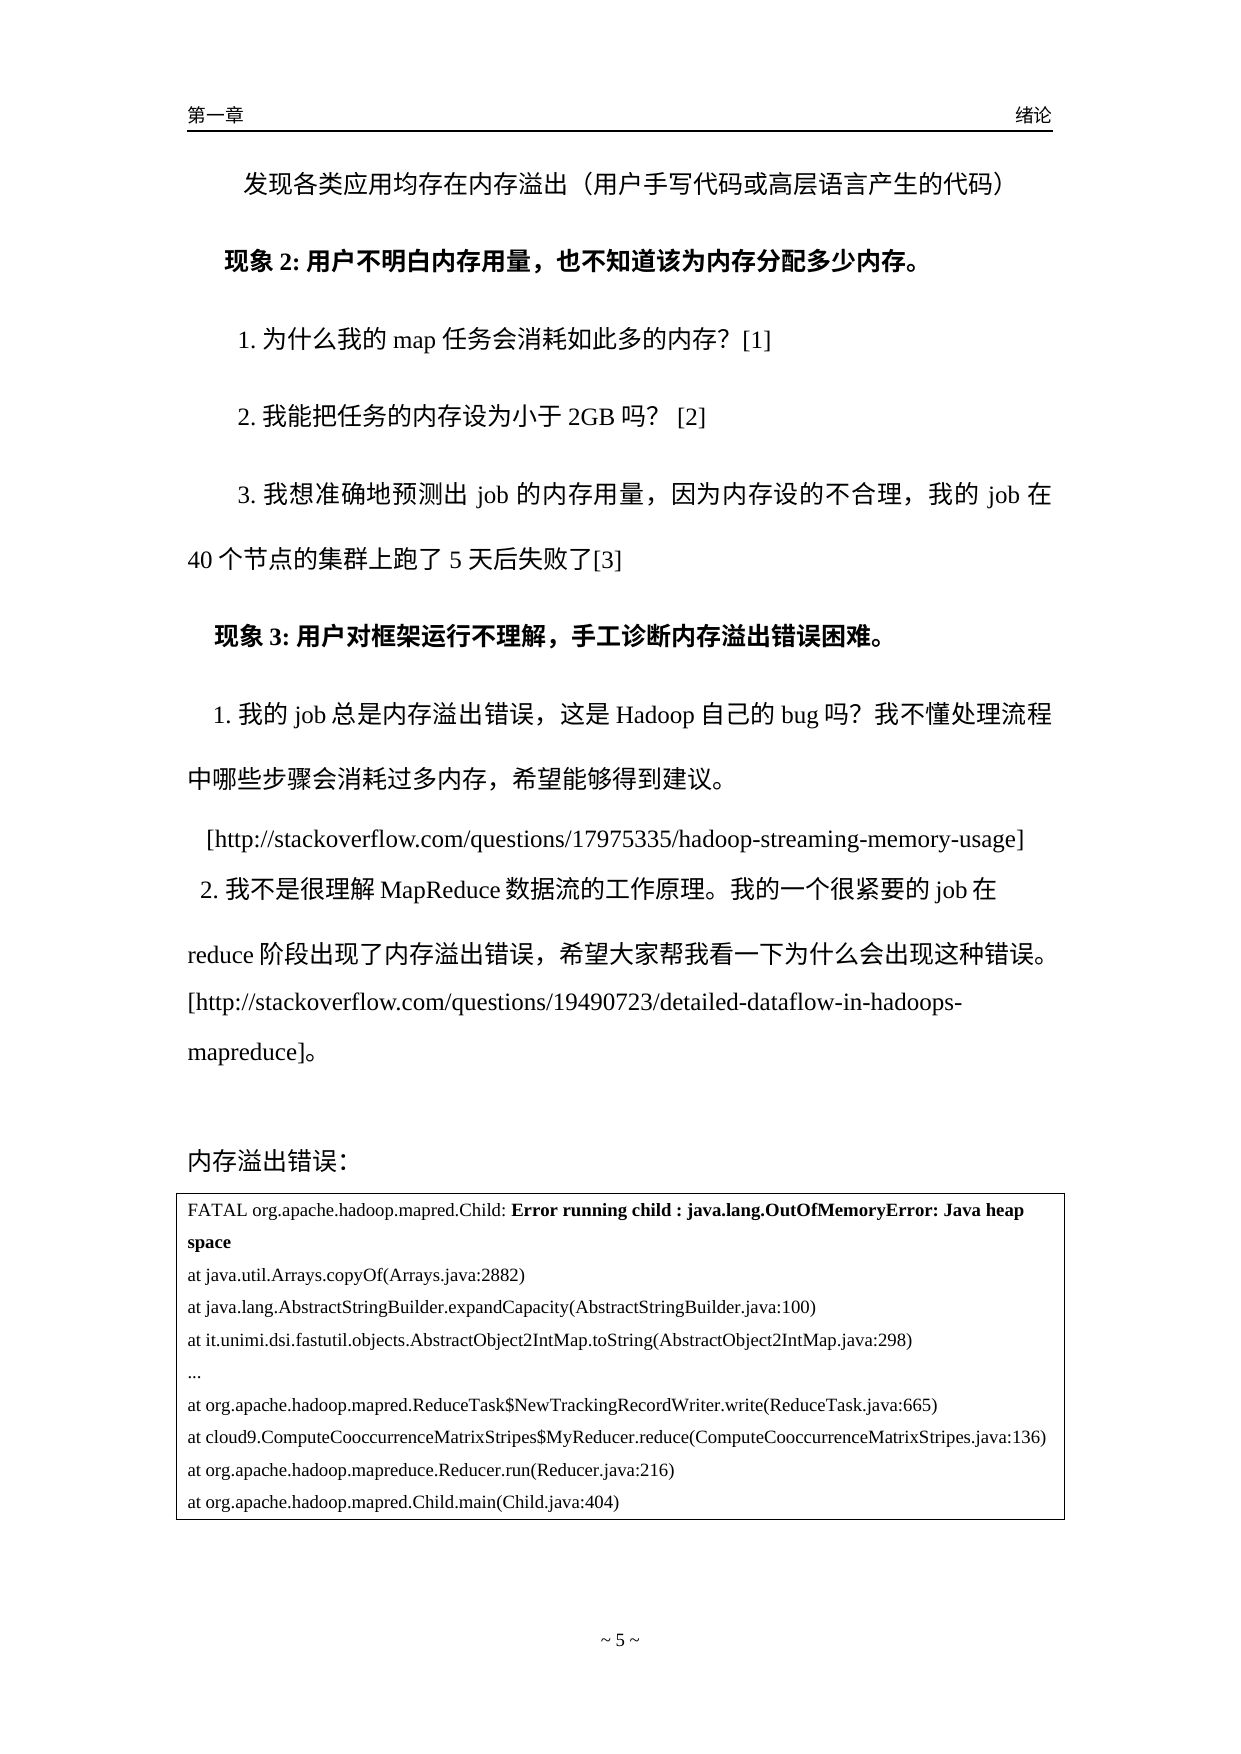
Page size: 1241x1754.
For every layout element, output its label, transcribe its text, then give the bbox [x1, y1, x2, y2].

text 1. 为什么我的 map 任务会消耗如此多的内存？[1] [187, 305, 1053, 370]
text 2. 我不是很理解MapReduce数据流的工作原理。我的一个很紧要的job在reduce阶段出现了内存溢出错误，希望大家帮我看一下为什么会出现这种错误。[http://stackoverflow.com/questions/19490723/detailed-dataflow-in-hadoops-mapreduce]。 [187, 855, 1053, 1082]
text 1. 我的job总是内存溢出错误，这是Hadoop自己的bug吗？我不懂处理流程中哪些步骤会消耗过多内存，希望能够得到建议。 [187, 680, 1053, 810]
text 现象3: 用户对框架运行不理解，手工诊断内存溢出错误困难。 [187, 602, 1053, 667]
text 3. 我想准确地预测出 job 的内存用量，因为内存设的不合理，我的 job 在 40 个节点的集群上跑了 5 天后失败了[3] [187, 460, 1053, 590]
text 现象2: 用户不明白内存用量，也不知道该为内存分配多少内存。 [187, 227, 1053, 292]
text 2. 我能把任务的内存设为小于 2GB 吗？ [2] [187, 382, 1053, 447]
text 发现各类应用均存在内存溢出（用户手写代码或高层语言产生的代码） [187, 150, 1053, 215]
text [http://stackoverflow.com/questions/17975335/hadoop-streaming-memory-usage] [187, 822, 1053, 855]
text 内存溢出错误： [187, 1127, 1053, 1192]
